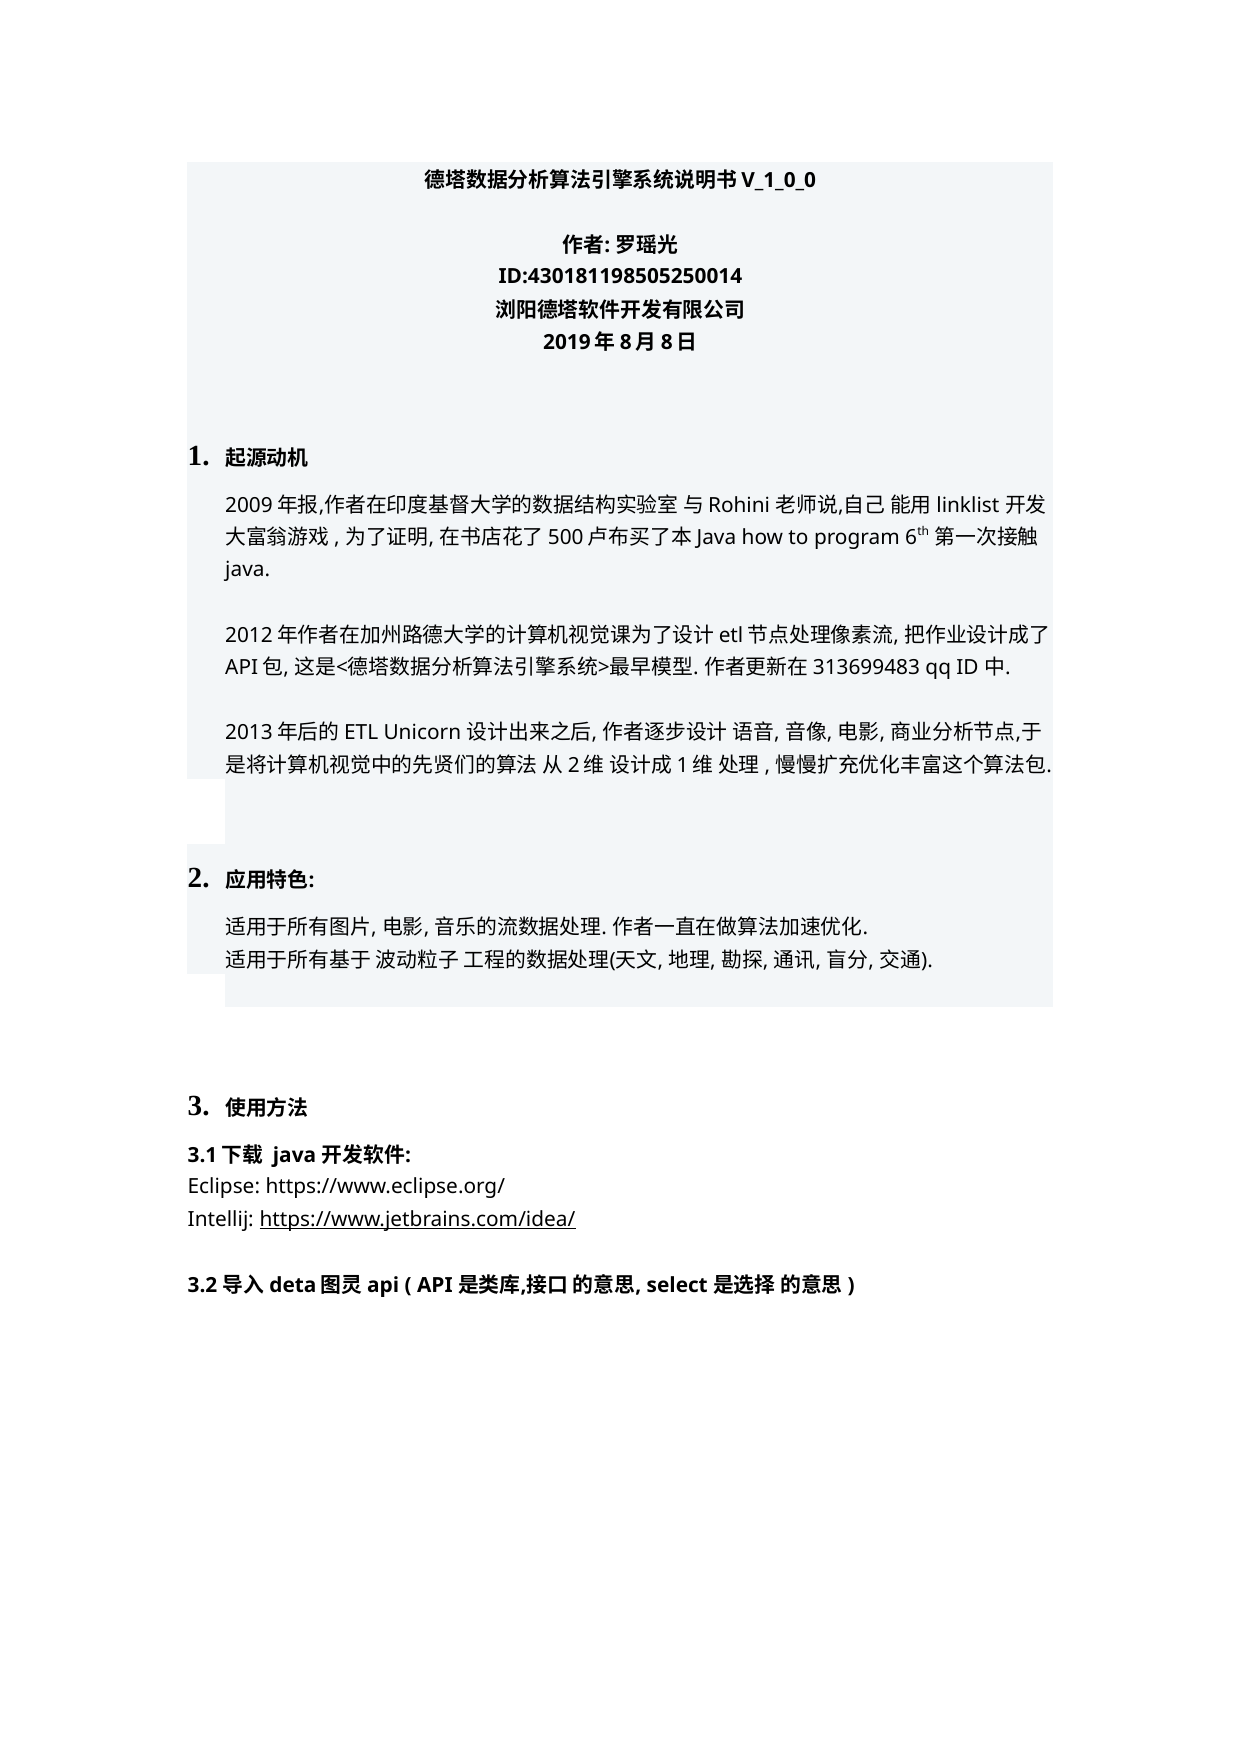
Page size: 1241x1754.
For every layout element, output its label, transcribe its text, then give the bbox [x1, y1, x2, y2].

text 德塔数据分析算法引擎系统说明书V_1_0_0 [187, 162, 1053, 194]
list 使用方法 [187, 1072, 1053, 1137]
text 作者: 罗瑶光 [187, 227, 1053, 259]
text 3.2 导入 deta图灵 api ( API 是类库,接口 的意思, select 是选择 的意思 ) [187, 1267, 1053, 1299]
text 3.1下载 java 开发软件: [187, 1137, 1053, 1169]
text 浏阳德塔软件开发有限公司 [187, 292, 1053, 324]
text ID:430181198505250014 [187, 259, 1053, 292]
text Eclipse: https://www.eclipse.org/ [187, 1169, 1053, 1202]
text Intellij: https://www.jetbrains.com/idea/ [187, 1202, 1053, 1234]
text 2019年8月8日 [187, 324, 1053, 357]
list 应用特色: 适用于所有图片, 电影, 音乐的流数据处理. 作者一直在做算法加速优化. 适用于所有基于 波动粒子 工程的数据处理(天文, 地理, 勘探, 通讯, 盲分, 交通). [187, 844, 1053, 974]
list 起源动机 2009年报,作者在印度基督大学的数据结构实验室 与Rohini 老师说,自己 能用 linklist 开发 大富翁游戏 , 为了证明, 在书店花了500卢布买了本 Java how to program 6th 第一次接触 java. 2012年作者在加州路德大学的计算机视觉课为了设计etl节点处理像素流, 把作业设计成了API包, 这是<德塔数据分析算法引擎系统>最早模型. 作者更新在 313699483 qq ID 中. 2013年后的 ETL Unicorn 设计出来之后, 作者逐步设计 语音, 音像, 电影, 商业分析节点,于是将计算机视觉中的先贤们的算法 从 2维 设计成 1维 处理 , 慢慢扩充优化丰富这个算法包. [187, 422, 1053, 779]
